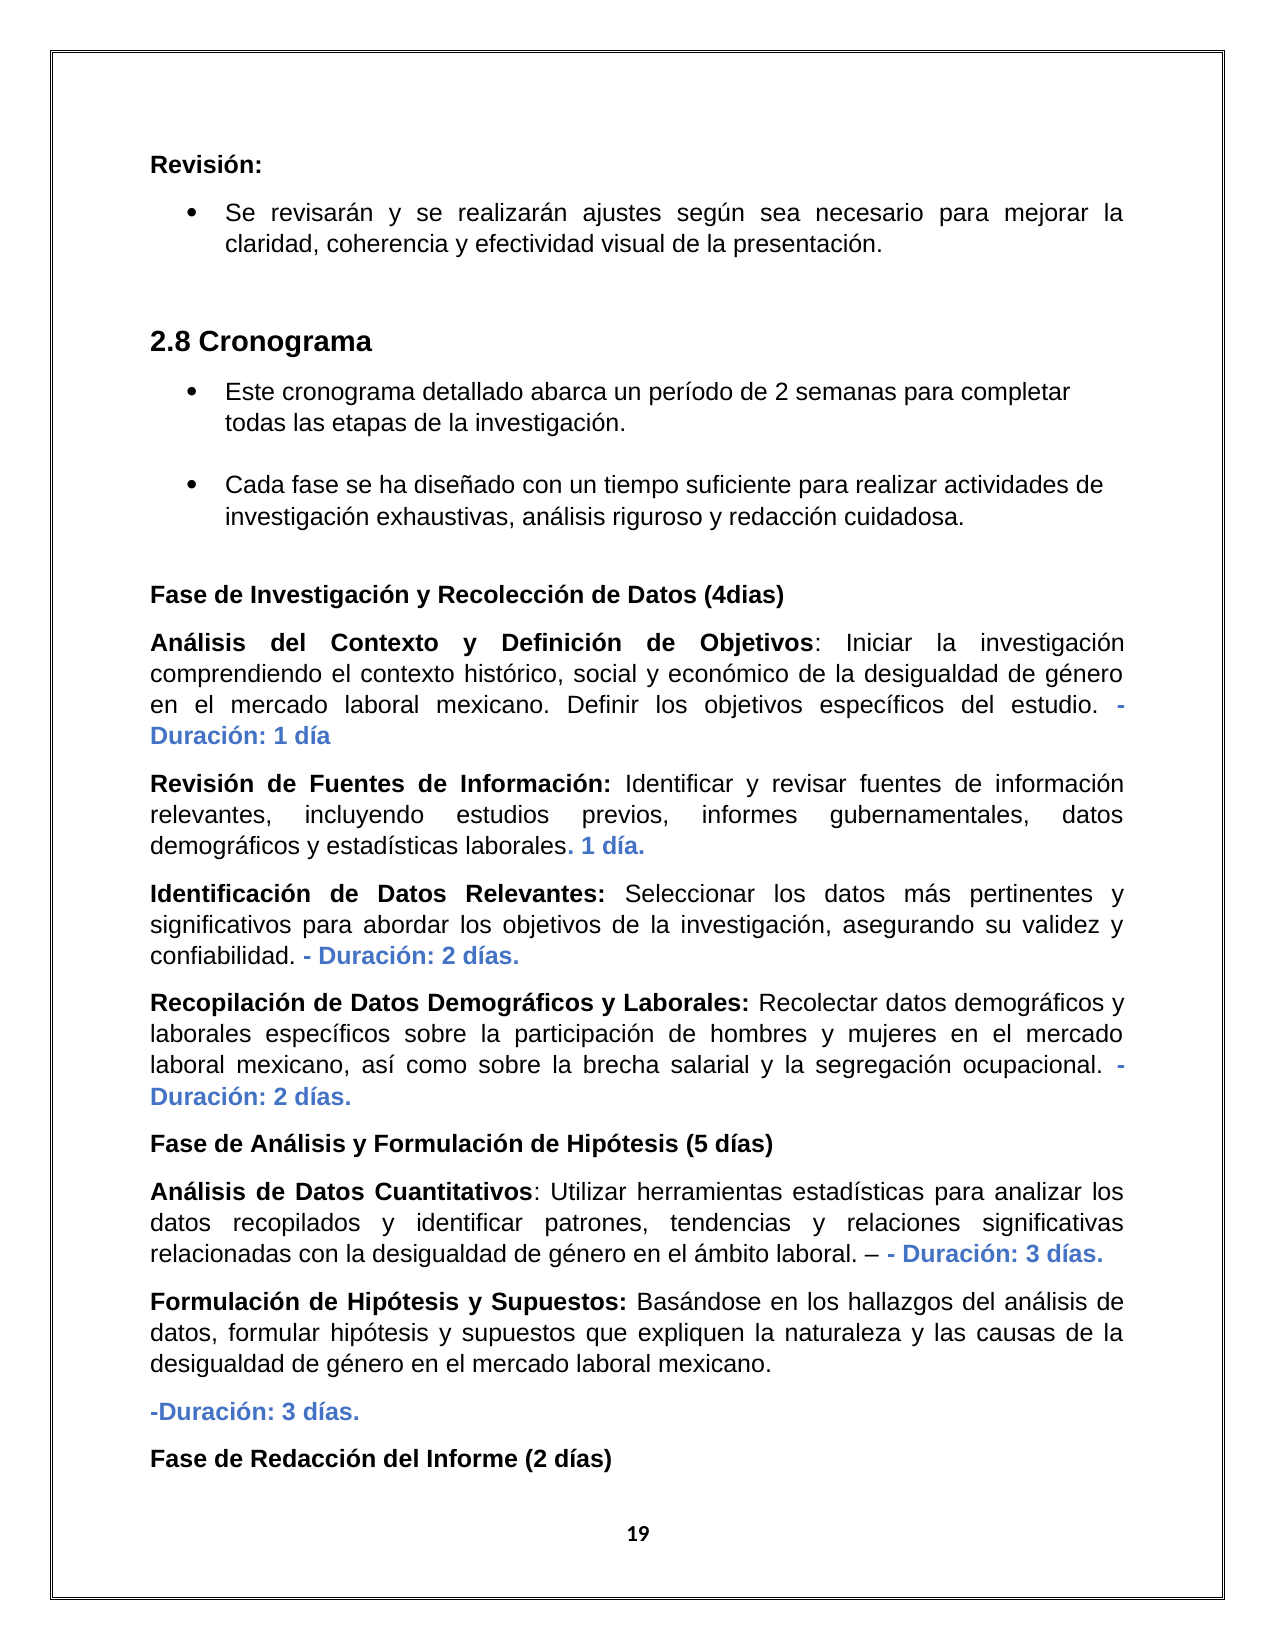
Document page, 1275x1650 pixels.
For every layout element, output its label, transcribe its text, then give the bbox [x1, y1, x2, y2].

text Revisión: [150, 150, 1125, 179]
list Este cronograma detallado abarca un período de 2 semanas para completar todas las etapas de la investigación. [187, 377, 1125, 437]
text Análisis de Datos Cuantitativos: Utilizar herramientas estadísticas para analizar los datos recopilados y identificar patrones, tendencias y relaciones significativas relacionadas con la desigualdad de género en el ámbito laboral. – - Duración: 3 días. [150, 1177, 1125, 1268]
text 2.8 Cronograma [150, 324, 1125, 358]
text -Duración: 3 días. [150, 1396, 1125, 1425]
list Se revisarán y se realizarán ajustes según sea necesario para mejorar la claridad, coherencia y efectividad visual de la presentación. [187, 198, 1125, 258]
text Análisis del Contexto y Definición de Objetivos: Iniciar la investigación comprendiendo el contexto histórico, social y económico de la desigualdad de género en el mercado laboral mexicano. Definir los objetivos específicos del estudio. - Duración: 1 día [150, 628, 1125, 750]
text Fase de Análisis y Formulación de Hipótesis (5 días) [150, 1129, 1125, 1158]
text Recopilación de Datos Demográficos y Laborales: Recolectar datos demográficos y laborales específicos sobre la participación de hombres y mujeres en el mercado laboral mexicano, así como sobre la brecha salarial y la segregación ocupacional. - Duración: 2 días. [150, 988, 1125, 1110]
text Formulación de Hipótesis y Supuestos: Basándose en los hallazgos del análisis de datos, formular hipótesis y supuestos que expliquen la naturaleza y las causas de la desigualdad de género en el mercado laboral mexicano. [150, 1287, 1125, 1377]
text Revisión de Fuentes de Información: Identificar y revisar fuentes de información relevantes, incluyendo estudios previos, informes gubernamentales, datos demográficos y estadísticas laborales. 1 día. [150, 769, 1125, 859]
text Identificación de Datos Relevantes: Seleccionar los datos más pertinentes y significativos para abordar los objetivos de la investigación, asegurando su validez y confiabilidad. - Duración: 2 días. [150, 878, 1125, 969]
text Fase de Investigación y Recolección de Datos (4dias) [150, 580, 1125, 609]
text Fase de Redacción del Informe (2 días) [150, 1444, 1125, 1473]
list Cada fase se ha diseñado con un tiempo suficiente para realizar actividades de investigación exhaustivas, análisis riguroso y redacción cuidadosa. [187, 470, 1125, 530]
